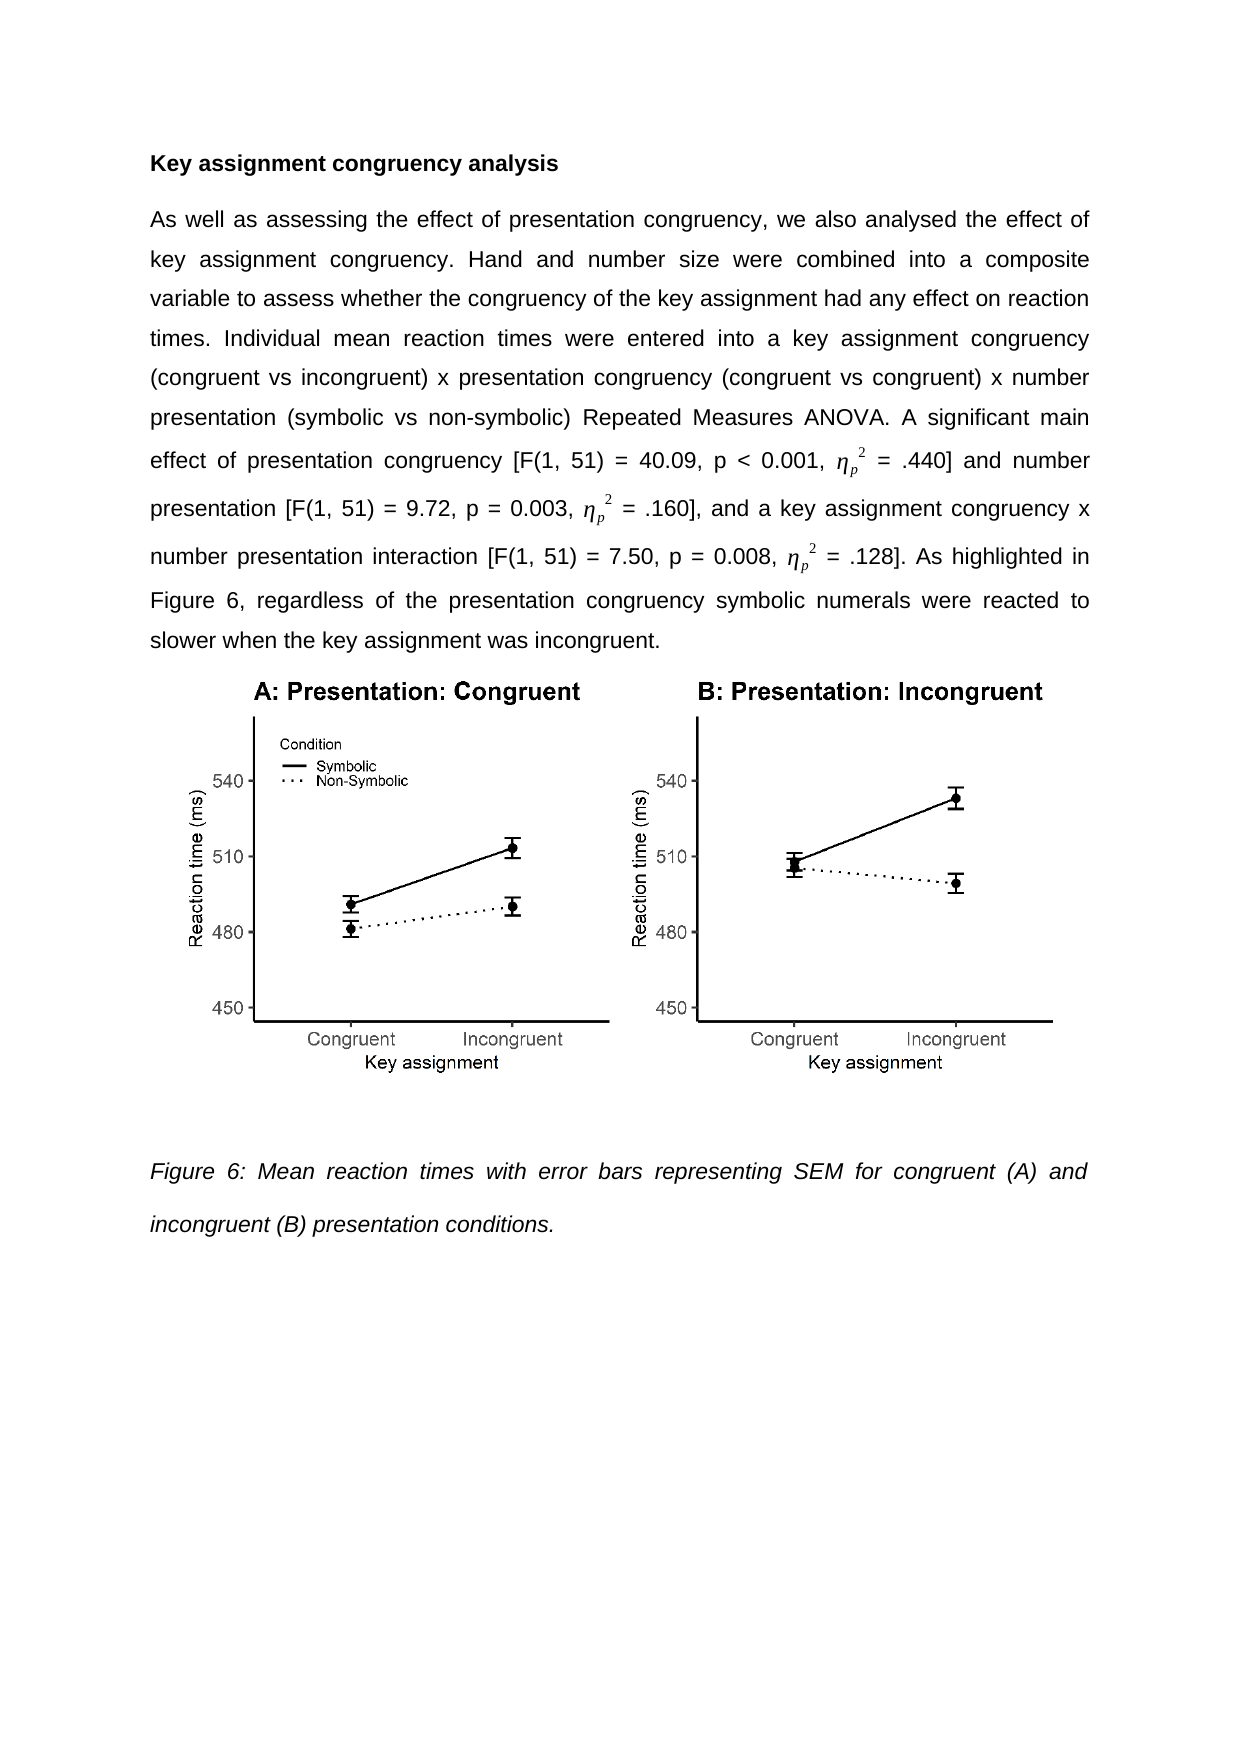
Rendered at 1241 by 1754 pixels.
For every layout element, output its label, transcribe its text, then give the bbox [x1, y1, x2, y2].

picture [178, 671, 1060, 1083]
text As well as assessing the effect of presentation congruency, we also analysed the effect of key assignment congruency. Hand and number size were combined into a composite variable to assess whether the congruency of the key assignment had any effect on reaction times. Individual mean reaction times were entered into a key assignment congruency (congruent vs incongruent) x presentation congruency (congruent vs congruent) x number presentation (symbolic vs non-symbolic) Repeated Measures ANOVA. A significant main effect of presentation congruency [F(1, 51) = 40.09, p < 0.001, = .440] and number presentation [F(1, 51) = 9.72, p = 0.003, = .160], and a key assignment congruency x number presentation interaction [F(1, 51) = 7.50, p = 0.008, = .128]. As highlighted in Figure 6, regardless of the presentation congruency symbolic numerals were reacted to slower when the key assignment was incongruent. [150, 206, 1090, 653]
text Figure 6: Mean reaction times with error bars representing SEM for congruent (A) and incongruent (B) presentation conditions. [150, 795, 1090, 1237]
text Key assignment congruency analysis [150, 150, 1090, 176]
